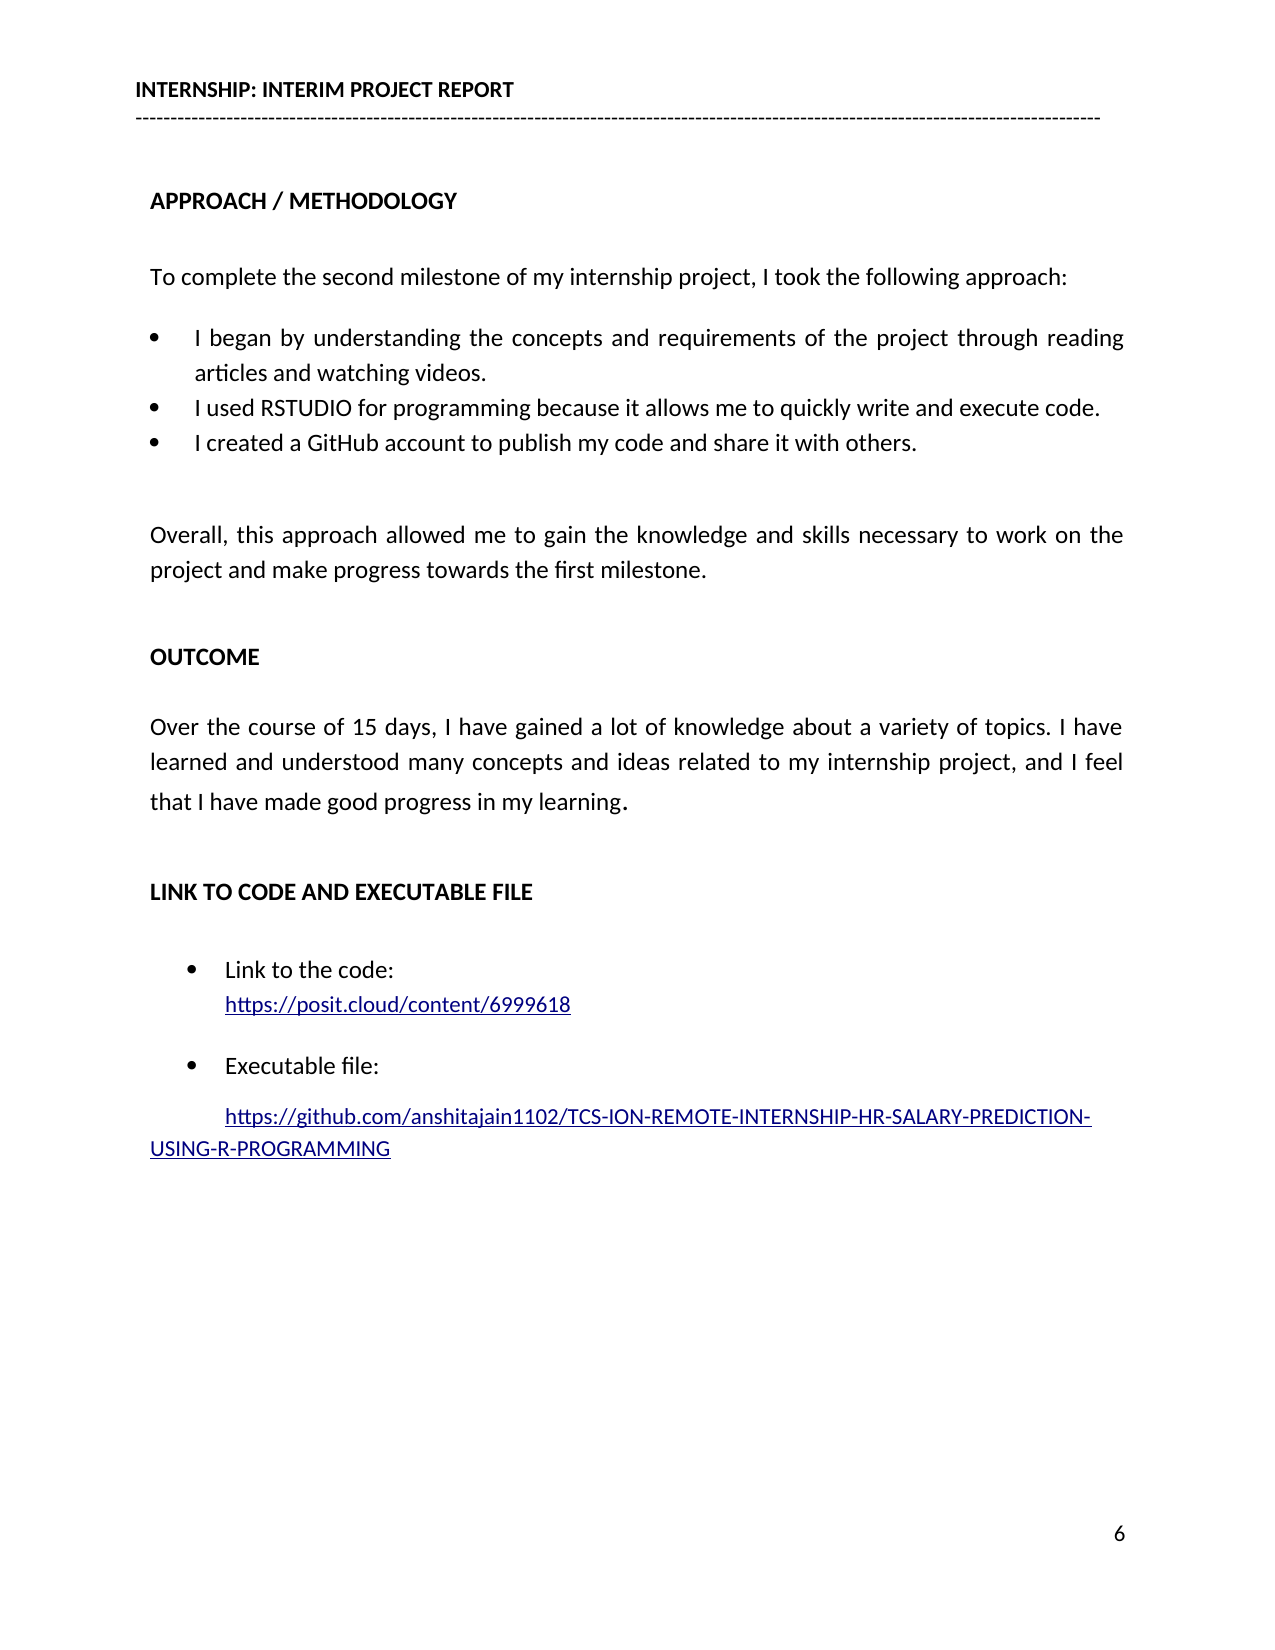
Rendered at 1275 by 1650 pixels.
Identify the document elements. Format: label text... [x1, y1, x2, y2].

list Overall, this approach allowed me to gain the knowledge and skills necessary to work on the project and make progress towards the first milestone. [150, 519, 1125, 584]
text https://github.com/anshitajain1102/TCS-ION-REMOTE-INTERNSHIP-HR-SALARY-PREDICTION-USING-R-PROGRAMMING [75, 1102, 1125, 1162]
list I created a GitHub account to publish my code and share it with others. [150, 427, 1125, 458]
list Over the course of 15 days, I have gained a lot of knowledge about a variety of topics. I have learned and understood many concepts and ideas related to my internship project, and I feel that I have made good progress in my learning. [150, 711, 1125, 818]
list Link to the code: [187, 955, 1125, 985]
list Executable file: [187, 1050, 1213, 1081]
list APPROACH / METHODOLOGY [150, 185, 1125, 216]
list https://posit.cloud/content/6999618 [225, 990, 1125, 1018]
list To complete the second milestone of my internship project, I took the following approach: [150, 261, 1125, 291]
list OUTCOME [150, 641, 1125, 672]
list I used RSTUDIO for programming because it allows me to quickly write and execute code. [150, 392, 1125, 423]
list LINK TO CODE AND EXECUTABLE FILE [150, 876, 1125, 906]
list I began by understanding the concepts and requirements of the project through reading articles and watching videos. [150, 322, 1125, 388]
